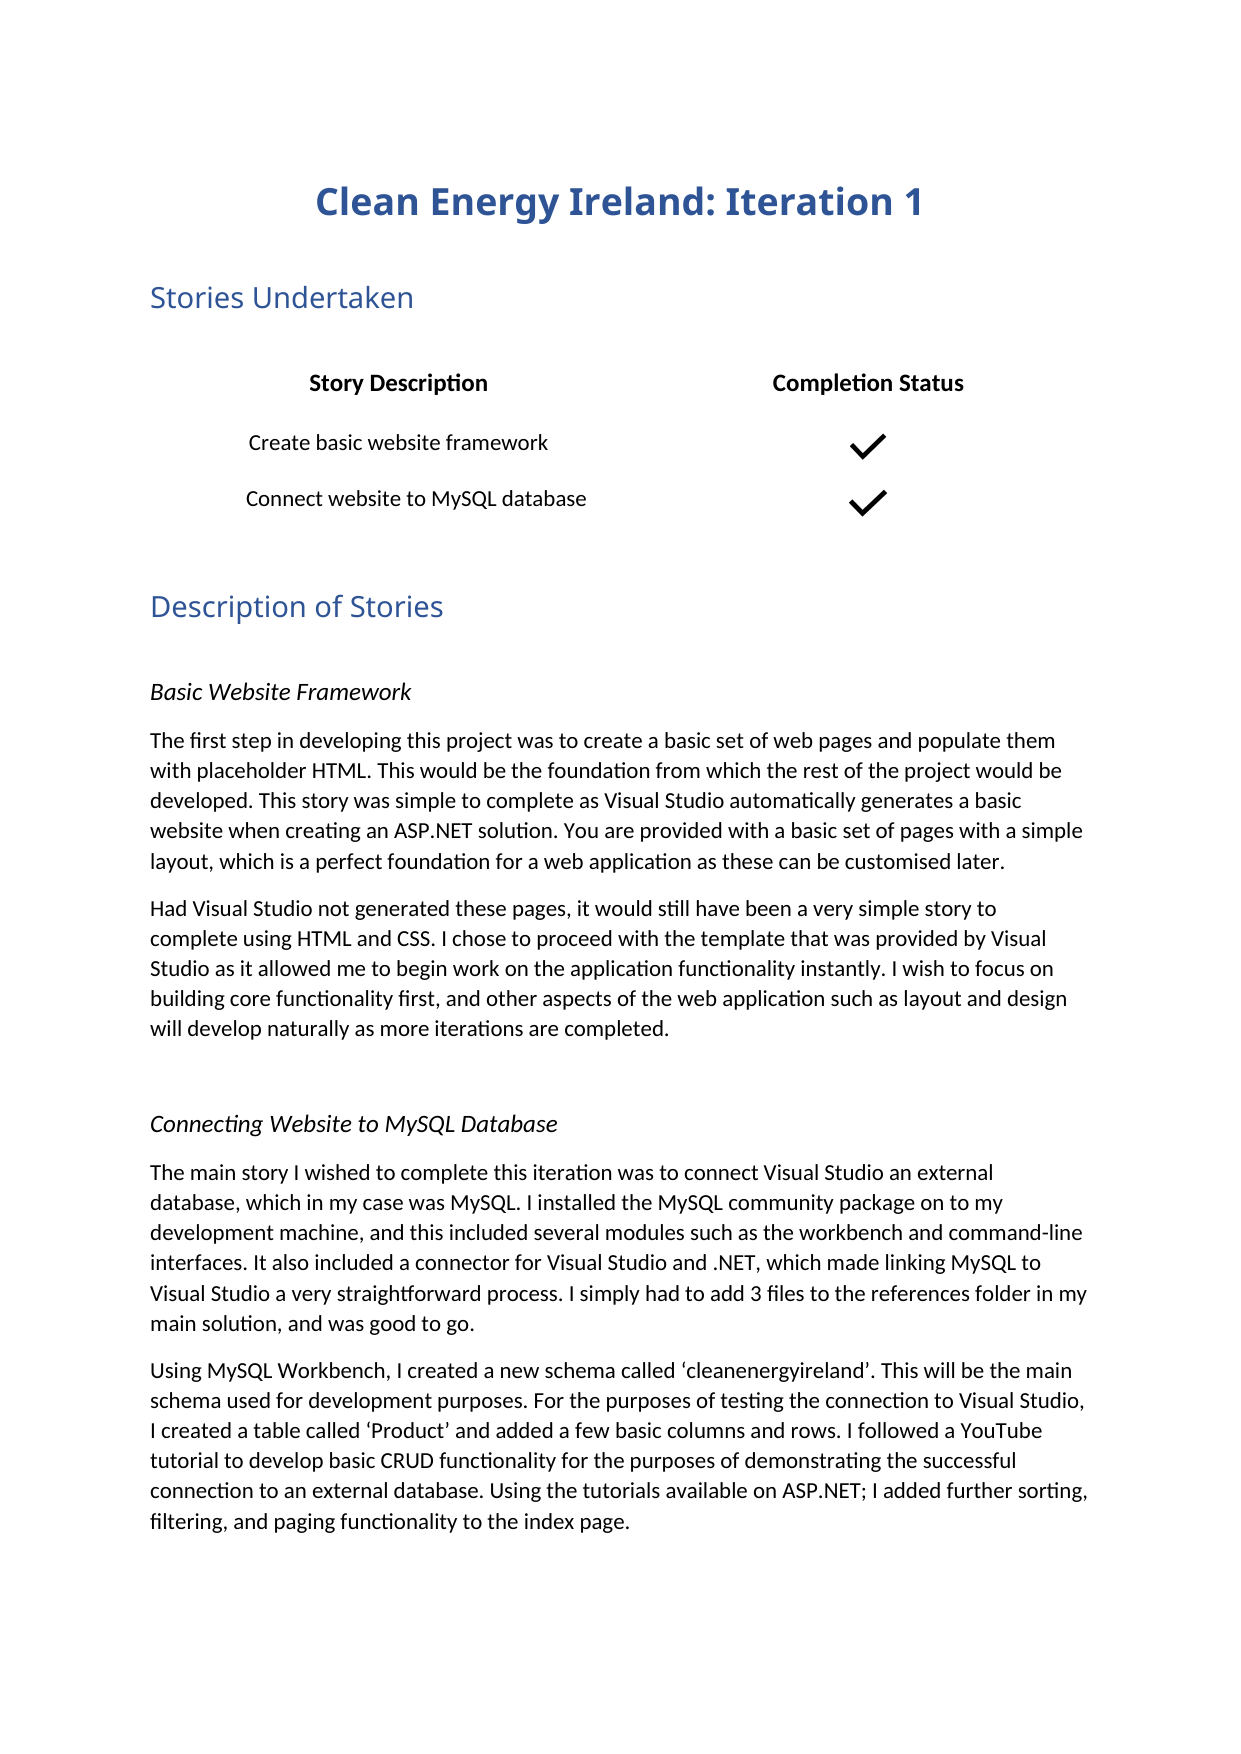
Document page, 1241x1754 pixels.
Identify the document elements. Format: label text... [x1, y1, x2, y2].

table_cell [647, 428, 1089, 484]
subtitle Description of Stories [150, 587, 1090, 626]
text The main story I wished to complete this iteration was to connect Visual Studio an external database, which in my case was MySQL. I installed the MySQL community package on to my development machine, and this included several modules such as the workbench and command-line interfaces. It also included a connector for Visual Studio and .NET, which made linking MySQL to Visual Studio a very straightforward process. I simply had to add 3 files to the references folder in my main solution, and was good to go. [150, 1158, 1090, 1337]
table_cell Create basic website framework [150, 428, 647, 484]
text The first step in developing this project was to create a basic set of web pages and populate them with placeholder HTML. This would be the foundation from which the rest of the project would be developed. This story was simple to complete as Visual Studio automatically generates a basic website when creating an ASP.NET solution. You are provided with a basic set of pages with a simple layout, which is a perfect foundation for a web application as these can be customised later. [150, 726, 1090, 875]
picture [849, 427, 887, 466]
table_cell Connect website to MySQL database [150, 484, 647, 540]
subtitle Clean Energy Ireland: Iteration 1 [150, 175, 1090, 226]
text Had Visual Studio not generated these pages, it would still have been a very simple story to complete using HTML and CSS. I chose to proceed with the template that was provided by Visual Studio as it allowed me to begin work on the application functionality instantly. I wish to focus on building core functionality first, and other aspects of the web application such as layout and design will develop naturally as more iterations are completed. [150, 894, 1090, 1042]
picture [848, 483, 888, 523]
subtitle Stories Undertaken [150, 277, 1090, 317]
table_cell [647, 484, 1089, 540]
text Using MySQL Workbench, I created a new schema called ‘cleanenergyireland’. This will be the main schema used for development purposes. For the purposes of testing the connection to Visual Studio, I created a table called ‘Product’ and added a few basic columns and rows. I followed a YouTube tutorial to develop basic CRUD functionality for the purposes of demonstrating the successful connection to an external database. Using the tutorials available on ASP.NET; I added further sorting, filtering, and paging functionality to the index page. [150, 1356, 1090, 1535]
text Connecting Website to MySQL Database [150, 1108, 1090, 1139]
table_header Completion Status [647, 367, 1089, 428]
text Basic Website Framework [150, 676, 1090, 707]
table_header Story Description [150, 367, 647, 428]
